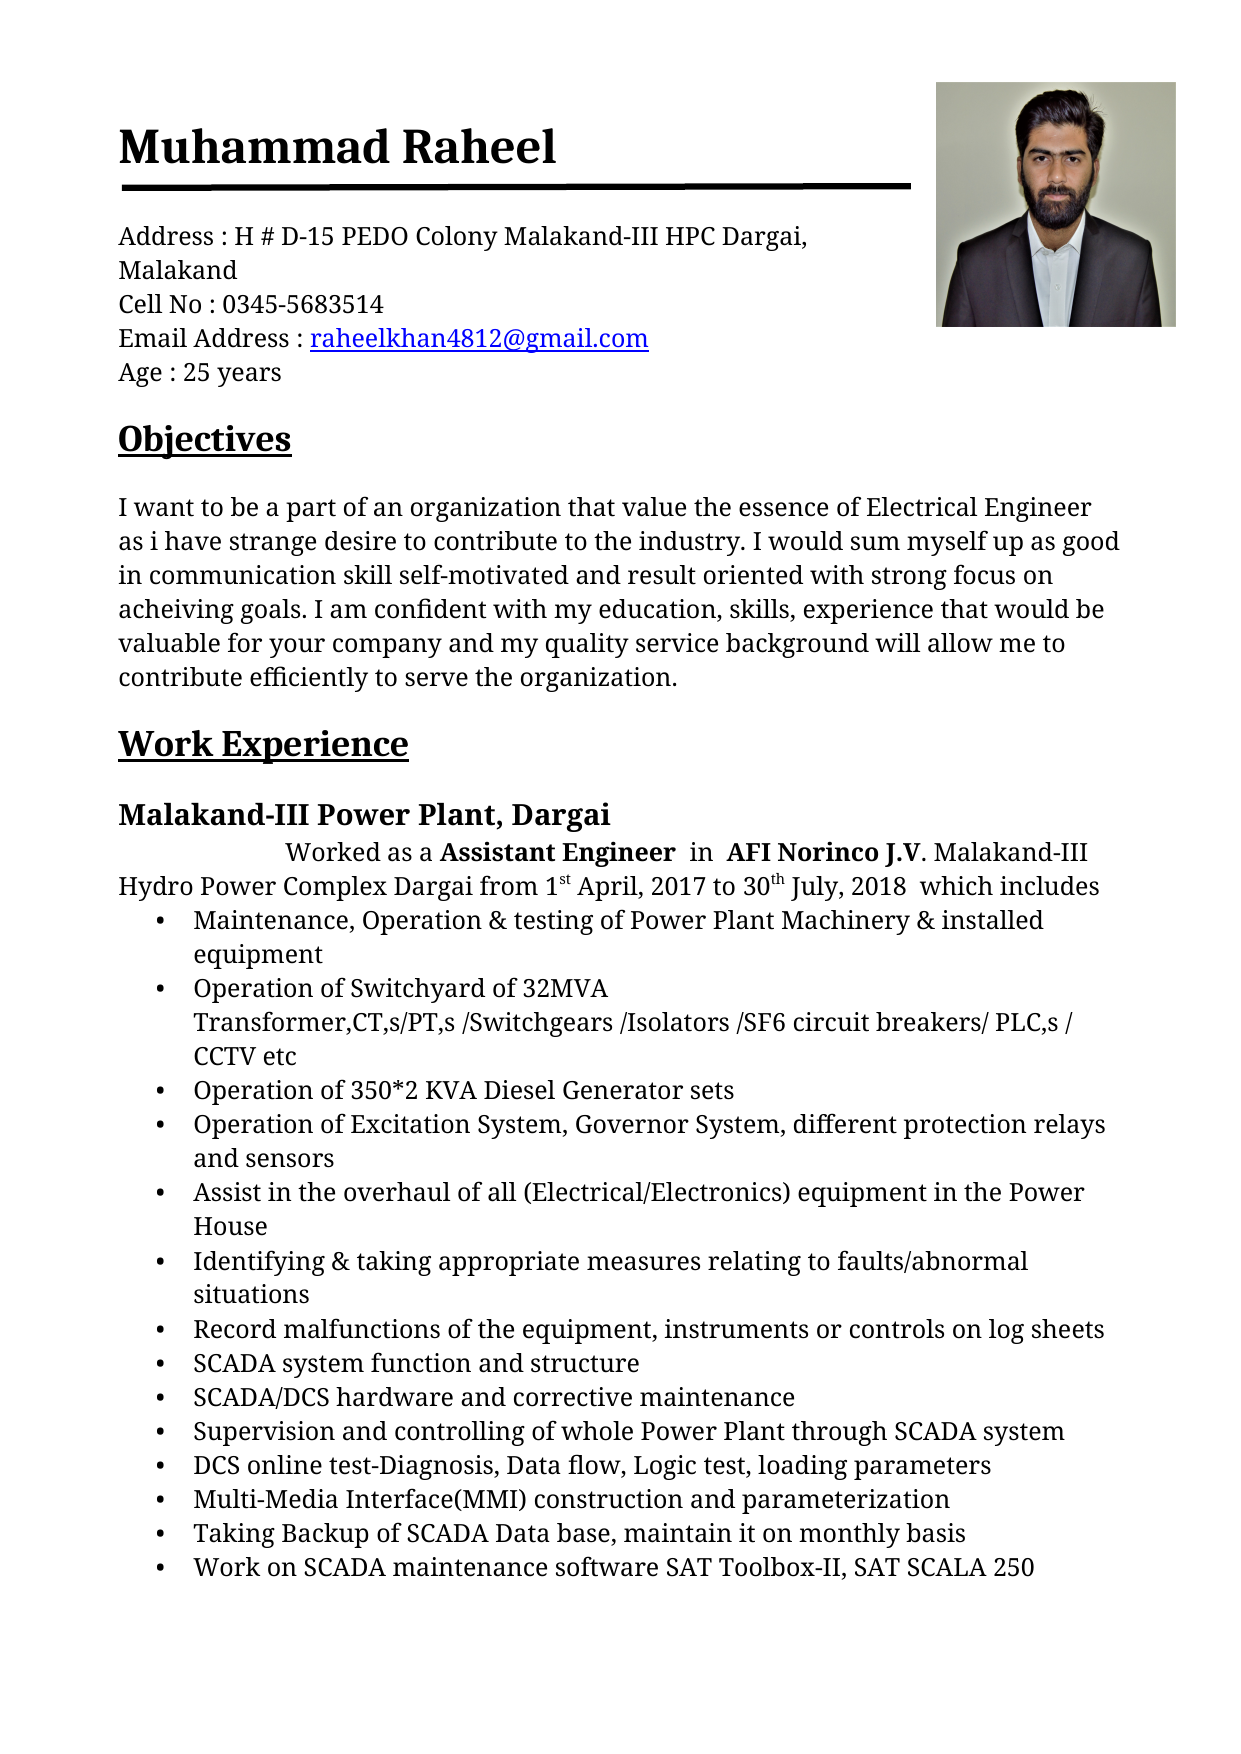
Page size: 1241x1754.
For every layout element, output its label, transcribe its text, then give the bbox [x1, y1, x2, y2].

picture [936, 82, 1176, 327]
text Muhammad Raheel [118, 118, 936, 176]
list Operation of 350*2 KVA Diesel Generator sets [156, 1073, 1122, 1107]
text Age : 25 years [118, 355, 1122, 389]
list Operation of Excitation System, Governor System, different protection relays and sensors [156, 1107, 1122, 1175]
list Taking Backup of SCADA Data base, maintain it on monthly basis [156, 1516, 1122, 1550]
list SCADA/DCS hardware and corrective maintenance [156, 1379, 1122, 1413]
list Supervision and controlling of whole Power Plant through SCADA system [156, 1413, 1122, 1447]
list SCADA system function and structure [156, 1345, 1122, 1379]
text Address : H # D-15 PEDO Colony Malakand-III HPC Dargai, Malakand [118, 219, 936, 287]
text Email Address : raheelkhan4812@gmail.com [118, 321, 1122, 355]
list DCS online test-Diagnosis, Data flow, Logic test, loading parameters [156, 1447, 1122, 1482]
list Identifying & taking appropriate measures relating to faults/abnormal situations [156, 1243, 1122, 1311]
list Maintenance, Operation & testing of Power Plant Machinery & installed equipment [156, 902, 1122, 971]
text Objectives [118, 418, 1122, 461]
text Cell No : 0345-5683514 [118, 287, 936, 321]
list Work on SCADA maintenance software SAT Toolbox-II, SAT SCALA 250 [156, 1550, 1122, 1584]
list Record malfunctions of the equipment, instruments or controls on log sheets [156, 1311, 1122, 1345]
list Operation of Switchyard of 32MVA Transformer,CT,s/PT,s /Switchgears /Isolators /SF6 circuit breakers/ PLC,s / CCTV etc [156, 971, 1122, 1073]
text Worked as a Assistant Engineer in AFI Norinco J.V. Malakand-III Hydro Power Complex Dargai from 1st April, 2017 to 30th July, 2018 which includes [118, 834, 1122, 902]
text I want to be a part of an organization that value the essence of Electrical Engineer as i have strange desire to contribute to the industry. I would sum myself up as good in communication skill self-motivated and result oriented with strong focus on acheiving goals. I am confident with my education, skills, experience that would be valuable for your company and my quality service background will allow me to contribute efficiently to serve the organization. [118, 490, 1122, 694]
text Malakand-III Power Plant, Dargai [118, 795, 1122, 834]
list Assist in the overhaul of all (Electrical/Electronics) equipment in the Power House [156, 1175, 1122, 1243]
list Multi-Media Interface(MMI) construction and parameterization [156, 1482, 1122, 1516]
text Work Experience [118, 723, 1122, 766]
